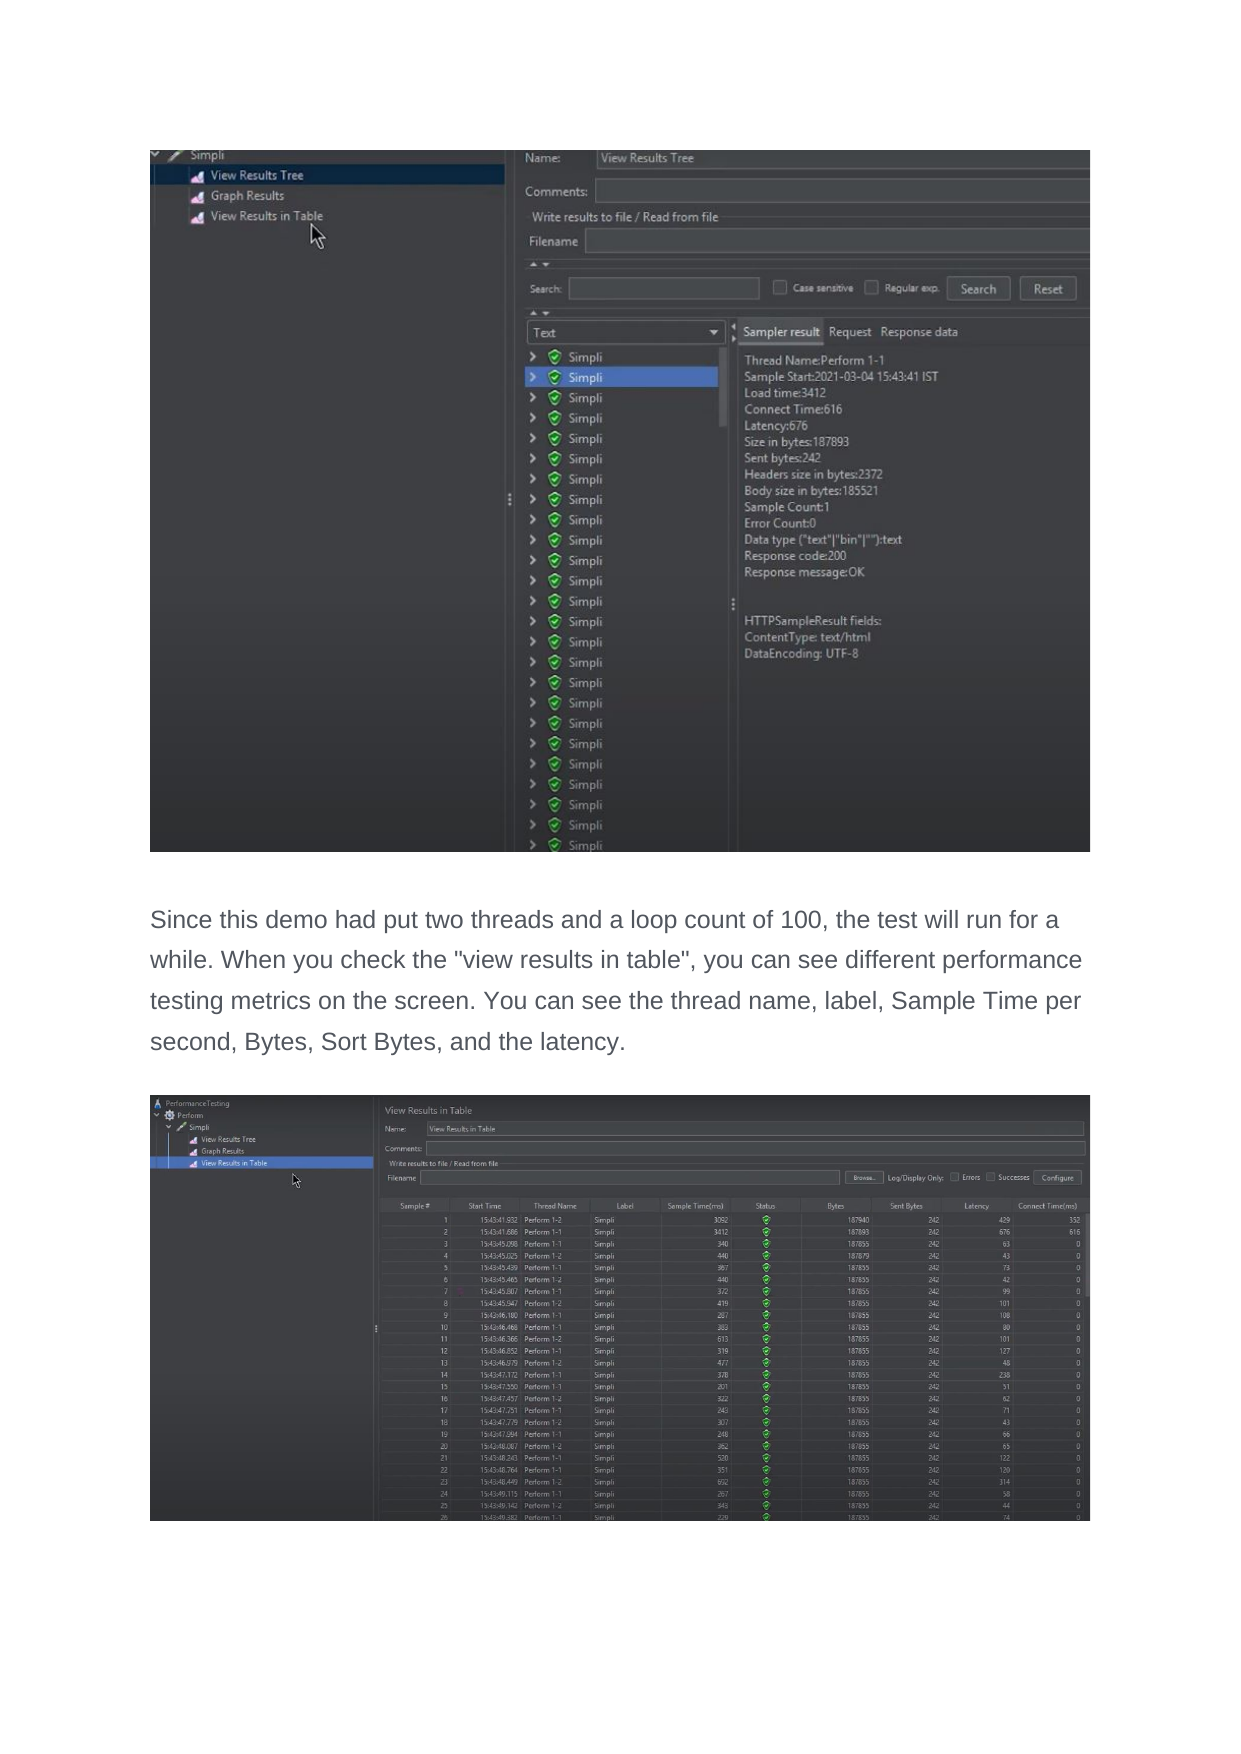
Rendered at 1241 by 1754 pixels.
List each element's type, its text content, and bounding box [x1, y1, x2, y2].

text Since this demo had put two threads and a loop count of 100, the test will run for a while. When you check the "view results in table", you can see different performance testing metrics on the screen. You can see the thread name, label, Sample Time per second, Bytes, Sort Bytes, and the latency. [150, 893, 1090, 1055]
picture [150, 150, 1091, 852]
picture [150, 1095, 1091, 1521]
